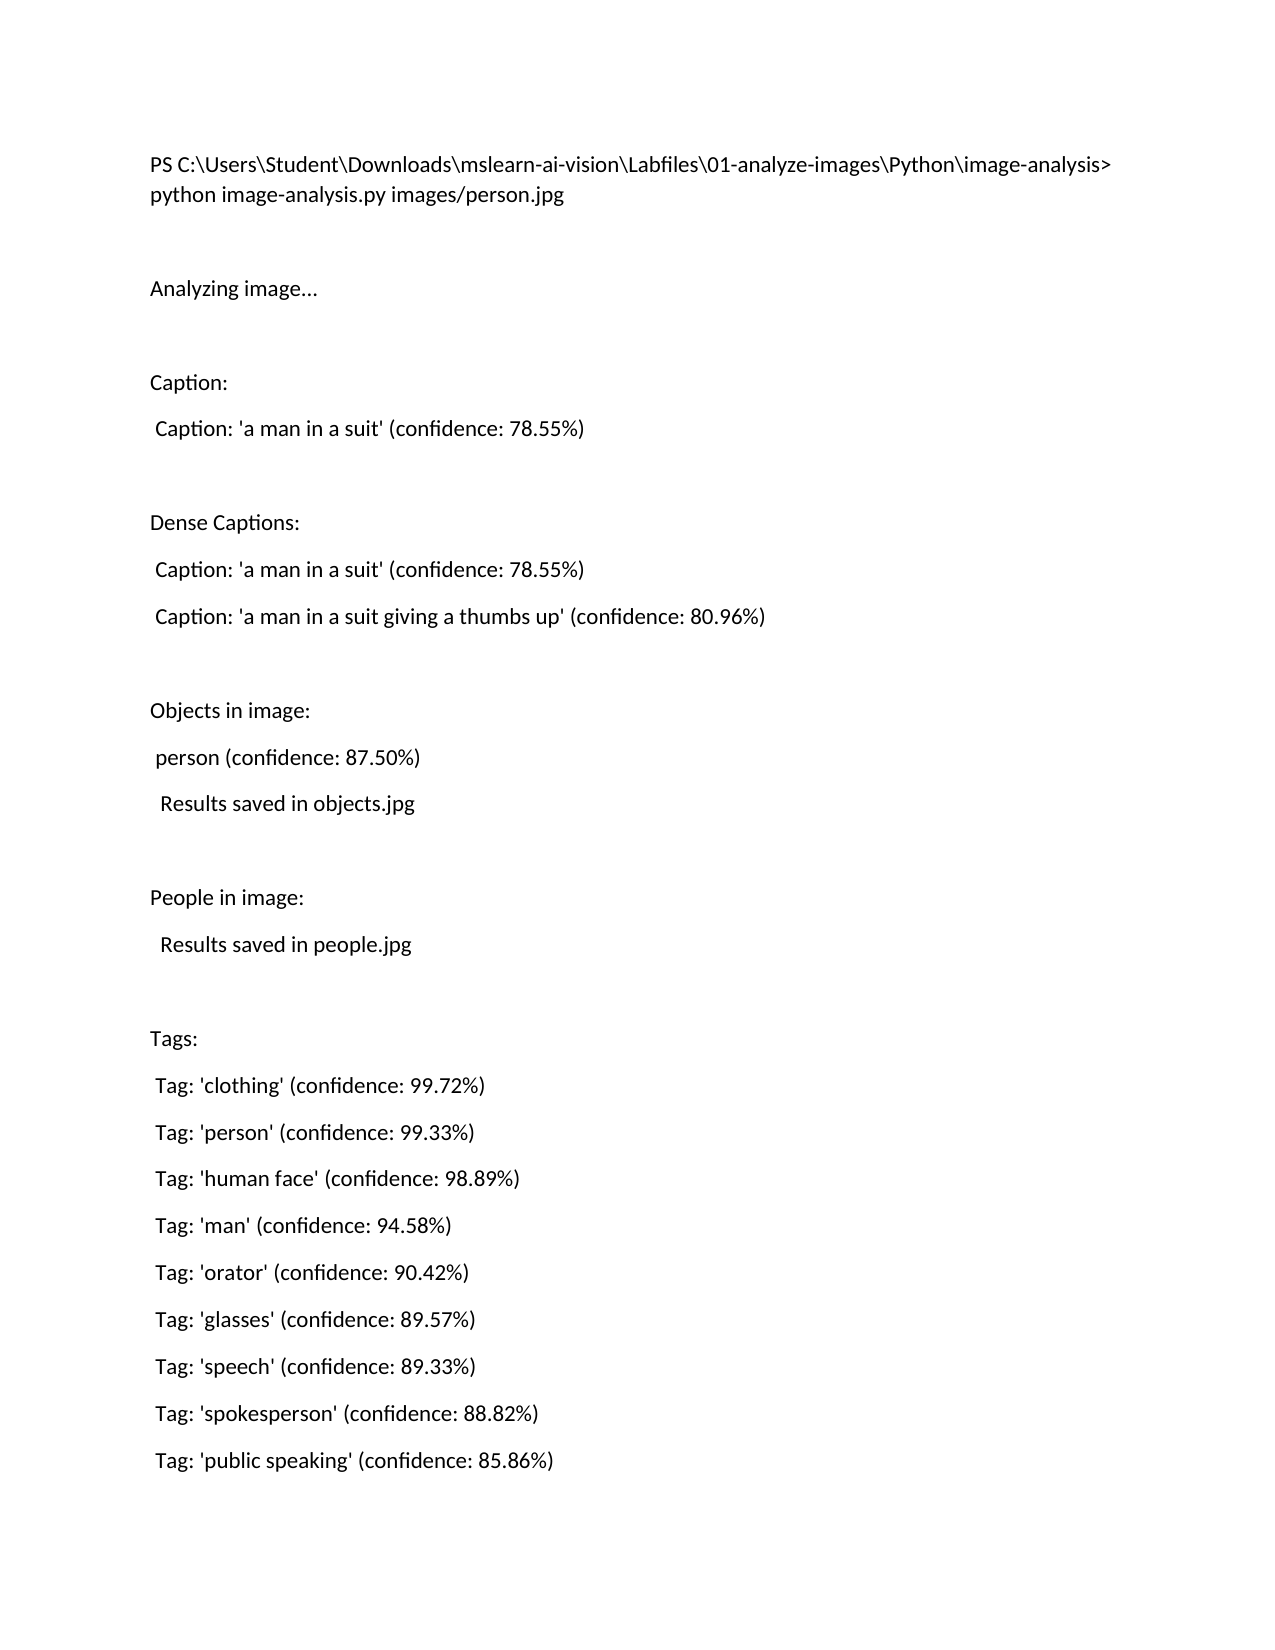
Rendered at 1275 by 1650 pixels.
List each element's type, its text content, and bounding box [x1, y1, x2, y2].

text Tags: [150, 1024, 1125, 1052]
text Tag: 'glasses' (confidence: 89.57%) [150, 1305, 1125, 1333]
text Tag: 'clothing' (confidence: 99.72%) [150, 1071, 1125, 1099]
text Tag: 'public speaking' (confidence: 85.86%) [150, 1446, 1125, 1474]
text Caption: [150, 368, 1125, 396]
text PS C:\Users\Student\Downloads\mslearn-ai-vision\Labfiles\01-analyze-images\Python\image-analysis> python image-analysis.py images/person.jpg [150, 150, 1125, 208]
text Results saved in people.jpg [150, 930, 1125, 958]
text Caption: 'a man in a suit' (confidence: 78.55%) [150, 555, 1125, 583]
text Analyzing image... [150, 274, 1125, 302]
text Caption: 'a man in a suit giving a thumbs up' (confidence: 80.96%) [150, 602, 1125, 630]
text Tag: 'orator' (confidence: 90.42%) [150, 1258, 1125, 1286]
text Tag: 'speech' (confidence: 89.33%) [150, 1352, 1125, 1380]
text Objects in image: [150, 696, 1125, 724]
text Tag: 'human face' (confidence: 98.89%) [150, 1164, 1125, 1193]
text person (confidence: 87.50%) [150, 743, 1125, 771]
text Caption: 'a man in a suit' (confidence: 78.55%) [150, 414, 1125, 443]
text Tag: 'person' (confidence: 99.33%) [150, 1118, 1125, 1146]
text Tag: 'spokesperson' (confidence: 88.82%) [150, 1399, 1125, 1427]
text Tag: 'man' (confidence: 94.58%) [150, 1211, 1125, 1239]
text Dense Captions: [150, 508, 1125, 536]
text Results saved in objects.jpg [150, 789, 1125, 818]
text People in image: [150, 883, 1125, 911]
